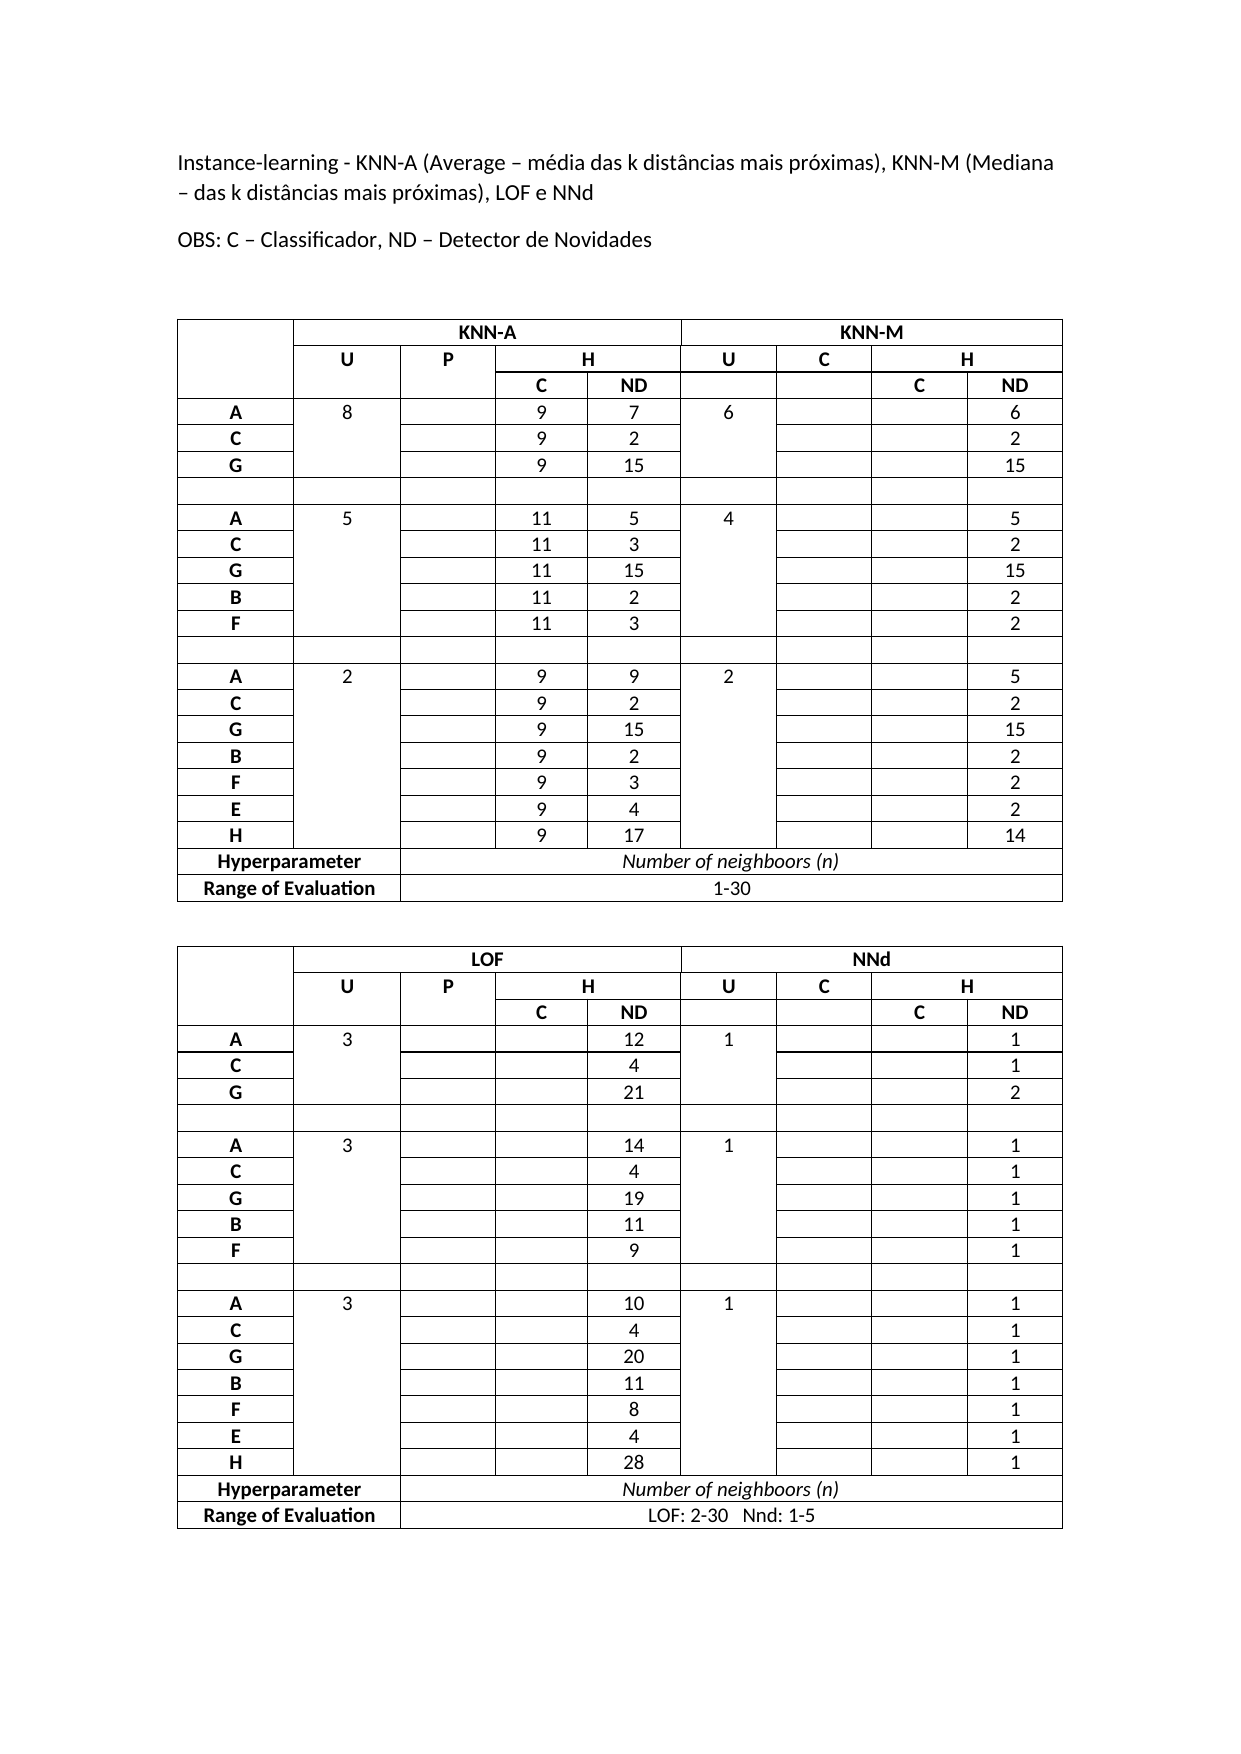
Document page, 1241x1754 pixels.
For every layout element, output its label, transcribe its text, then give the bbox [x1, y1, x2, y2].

table_cell [588, 1264, 680, 1289]
table_cell 1 [968, 1344, 1062, 1369]
table_cell 3 [588, 531, 680, 557]
table_cell [588, 637, 680, 662]
table_cell [872, 822, 967, 848]
table_cell [872, 478, 967, 504]
table_cell [777, 1423, 871, 1448]
table_cell P [401, 346, 495, 398]
table_cell [872, 1264, 967, 1289]
table_cell 9 [496, 716, 587, 742]
table_cell 5 [294, 505, 400, 636]
table_cell C [496, 1000, 587, 1025]
table_cell P [401, 973, 495, 1025]
table_cell [496, 478, 587, 504]
table_cell C [178, 690, 293, 715]
table_cell [872, 1105, 967, 1131]
table_cell [401, 558, 495, 583]
table_cell 5 [968, 505, 1062, 530]
table_cell Hyperparameter [178, 849, 400, 874]
table_cell [872, 1238, 967, 1263]
table_cell [872, 1026, 967, 1051]
table_cell 1 [681, 1026, 776, 1104]
table_cell 1 [968, 1317, 1062, 1342]
table_cell [872, 743, 967, 768]
table_cell [401, 452, 495, 477]
table_cell 12 [588, 1026, 680, 1051]
table_cell C [496, 373, 587, 398]
table_cell [777, 1317, 871, 1342]
table_cell [681, 373, 776, 398]
table_cell [777, 1158, 871, 1184]
table_cell [777, 1449, 871, 1475]
table_cell [872, 1053, 967, 1078]
table_cell [777, 505, 871, 530]
table_cell [401, 1079, 495, 1104]
table_cell G [178, 716, 293, 742]
table_cell [681, 478, 776, 504]
table_cell [872, 1158, 967, 1184]
table_cell G [178, 452, 293, 477]
table_cell [401, 1264, 495, 1289]
table_cell 5 [588, 505, 680, 530]
table_cell [872, 664, 967, 689]
table_cell [872, 1344, 967, 1369]
table_cell A [178, 664, 293, 689]
table_cell F [178, 769, 293, 795]
table_cell 3 [294, 1026, 400, 1104]
table_cell 9 [496, 743, 587, 768]
table_cell [681, 1264, 776, 1289]
table_cell [496, 1370, 587, 1395]
table_cell Number of neighboors (n) [401, 1476, 1062, 1501]
table_cell 1 [968, 1185, 1062, 1210]
table_cell [496, 1423, 587, 1448]
table_cell [872, 1185, 967, 1210]
table_cell 2 [681, 664, 776, 848]
table_cell [401, 1185, 495, 1210]
table_cell C [777, 973, 871, 998]
table_cell [178, 1105, 293, 1131]
table_cell [178, 1264, 293, 1289]
table_cell 11 [496, 558, 587, 583]
text Instance-learning - KNN-A (Average – média das k distâncias mais próximas), KNN-M (Mediana – das k distâncias mais próximas), LOF e NNd [177, 148, 1063, 206]
table_cell 20 [588, 1344, 680, 1369]
table_cell A [178, 1291, 293, 1316]
table_cell C [178, 1158, 293, 1184]
table_cell [496, 1317, 587, 1342]
table_cell U [294, 346, 400, 398]
table_cell [681, 1000, 776, 1025]
table_cell [294, 1264, 400, 1289]
table_cell U [294, 973, 400, 1025]
table_cell [401, 1291, 495, 1316]
table_cell [777, 664, 871, 689]
table_cell 9 [496, 690, 587, 715]
table_cell 6 [968, 399, 1062, 424]
table_cell 2 [968, 531, 1062, 557]
table_cell C [178, 425, 293, 451]
table_cell [777, 1370, 871, 1395]
table_cell 14 [968, 822, 1062, 848]
table_cell [401, 531, 495, 557]
table_cell 4 [681, 505, 776, 636]
table_cell [588, 478, 680, 504]
table_cell 11 [588, 1370, 680, 1395]
table_cell [777, 611, 871, 636]
table_cell 1 [968, 1449, 1062, 1475]
table_cell [777, 1026, 871, 1051]
table_header [178, 947, 293, 1025]
table_cell 1 [968, 1132, 1062, 1157]
table_cell 9 [588, 1238, 680, 1263]
table_cell [872, 558, 967, 583]
table_cell [401, 399, 495, 424]
table_cell Range of Evaluation [178, 1502, 400, 1528]
table_cell 9 [496, 769, 587, 795]
table_cell 4 [588, 796, 680, 821]
table_cell 1 [968, 1158, 1062, 1184]
table_cell [178, 478, 293, 504]
table_cell [401, 743, 495, 768]
table_cell [401, 637, 495, 662]
table_cell [401, 478, 495, 504]
table_cell [777, 373, 871, 398]
table_cell [401, 716, 495, 742]
table_header NNd [682, 947, 1062, 972]
table_cell [872, 452, 967, 477]
table_cell C [178, 531, 293, 557]
table_cell [496, 1079, 587, 1104]
table_cell C [872, 373, 967, 398]
table_cell B [178, 584, 293, 609]
table_cell 2 [588, 584, 680, 609]
table_cell [496, 1264, 587, 1289]
table_cell [401, 822, 495, 848]
table_cell 2 [968, 769, 1062, 795]
table_cell ND [968, 373, 1062, 398]
table_cell 17 [588, 822, 680, 848]
table_cell H [178, 822, 293, 848]
table_cell [496, 1238, 587, 1263]
table_cell [777, 1132, 871, 1157]
text OBS: C – Classificador, ND – Detector de Novidades [177, 225, 1063, 253]
table_cell C [777, 346, 871, 371]
table_cell 15 [588, 452, 680, 477]
table_cell ND [588, 1000, 680, 1025]
table_cell 3 [588, 611, 680, 636]
table_cell [777, 1079, 871, 1104]
table_cell G [178, 1344, 293, 1369]
table_cell H [872, 346, 1062, 371]
table_cell C [178, 1053, 293, 1078]
table_cell [872, 505, 967, 530]
table_cell 4 [588, 1158, 680, 1184]
table_cell 2 [968, 1079, 1062, 1104]
table_cell [401, 690, 495, 715]
table_cell [294, 637, 400, 662]
table_cell [496, 1291, 587, 1316]
table_cell [968, 1264, 1062, 1289]
table_cell H [496, 973, 680, 998]
table_cell [401, 1423, 495, 1448]
table_cell [777, 769, 871, 795]
table_cell [496, 1211, 587, 1237]
table_cell 10 [588, 1291, 680, 1316]
table_cell B [178, 743, 293, 768]
table_cell [968, 1105, 1062, 1131]
table_cell 4 [588, 1317, 680, 1342]
table_cell [777, 1105, 871, 1131]
table_cell [401, 1026, 495, 1051]
table_cell 2 [294, 664, 400, 848]
table_cell [872, 1132, 967, 1157]
table_cell 1 [968, 1423, 1062, 1448]
table_cell [681, 637, 776, 662]
table_cell [777, 584, 871, 609]
table_cell [401, 584, 495, 609]
table_cell [777, 1185, 871, 1210]
table_cell [496, 1396, 587, 1422]
table_cell 9 [496, 796, 587, 821]
table_cell [777, 531, 871, 557]
table_cell ND [588, 373, 680, 398]
table_cell [496, 637, 587, 662]
table_cell A [178, 399, 293, 424]
table_cell 7 [588, 399, 680, 424]
table_cell G [178, 1079, 293, 1104]
table_cell [872, 425, 967, 451]
table_cell 6 [681, 399, 776, 477]
table_cell [401, 1396, 495, 1422]
table_cell 15 [588, 716, 680, 742]
table_cell 15 [588, 558, 680, 583]
table_cell [968, 637, 1062, 662]
table_cell 3 [294, 1291, 400, 1475]
table_cell [777, 822, 871, 848]
table_cell [872, 1423, 967, 1448]
table_cell 2 [968, 425, 1062, 451]
table_cell G [178, 558, 293, 583]
table_cell 11 [588, 1211, 680, 1237]
table_cell [872, 1291, 967, 1316]
table_cell A [178, 1026, 293, 1051]
table_cell [496, 1053, 587, 1078]
table_cell [777, 1211, 871, 1237]
table_cell [872, 637, 967, 662]
table_cell 2 [968, 611, 1062, 636]
table_cell [872, 716, 967, 742]
table_cell [401, 1317, 495, 1342]
table_cell Number of neighboors (n) [401, 849, 1062, 874]
table_cell H [178, 1449, 293, 1475]
table_cell 1 [968, 1291, 1062, 1316]
table_cell [777, 796, 871, 821]
table_cell [777, 452, 871, 477]
table_cell [496, 1105, 587, 1131]
table_cell [401, 1449, 495, 1475]
table_cell [496, 1449, 587, 1475]
table_cell [777, 1264, 871, 1289]
table_cell F [178, 1396, 293, 1422]
table_cell [777, 1291, 871, 1316]
table_cell B [178, 1370, 293, 1395]
table_cell 19 [588, 1185, 680, 1210]
table_header KNN-M [682, 320, 1062, 345]
table_cell B [178, 1211, 293, 1237]
table_cell [401, 1211, 495, 1237]
table_cell [777, 425, 871, 451]
table_cell 3 [294, 1132, 400, 1263]
table_header KNN-A [294, 320, 681, 345]
table_cell 1-30 [401, 875, 1062, 901]
table_cell [872, 399, 967, 424]
table_cell [777, 1053, 871, 1078]
table_cell [968, 478, 1062, 504]
table_cell F [178, 1238, 293, 1263]
table_cell [872, 611, 967, 636]
table_cell [401, 664, 495, 689]
table_cell [401, 1053, 495, 1078]
table_cell LOF: 2-30 Nnd: 1-5 [401, 1502, 1062, 1528]
table_cell [681, 1105, 776, 1131]
table_cell 2 [968, 584, 1062, 609]
table_cell 5 [968, 664, 1062, 689]
table_cell [872, 1317, 967, 1342]
table_cell 4 [588, 1053, 680, 1078]
table_cell [777, 743, 871, 768]
table_cell [401, 1370, 495, 1395]
table_cell A [178, 505, 293, 530]
table_cell E [178, 1423, 293, 1448]
table_cell [294, 478, 400, 504]
table_cell 1 [681, 1132, 776, 1263]
table_cell [777, 1238, 871, 1263]
table_cell 9 [588, 664, 680, 689]
table_cell 11 [496, 505, 587, 530]
table_cell [777, 637, 871, 662]
table_cell 15 [968, 716, 1062, 742]
table_cell [294, 1105, 400, 1131]
table_cell [872, 690, 967, 715]
table_cell 1 [968, 1026, 1062, 1051]
table_cell [401, 505, 495, 530]
table_cell 15 [968, 452, 1062, 477]
table_cell 1 [681, 1291, 776, 1475]
table_header [178, 320, 293, 398]
table_cell 2 [588, 743, 680, 768]
table_cell 8 [294, 399, 400, 477]
table_cell [872, 1370, 967, 1395]
table_cell [777, 716, 871, 742]
table_cell 15 [968, 558, 1062, 583]
table_cell H [872, 973, 1062, 998]
table_cell [401, 1132, 495, 1157]
table_cell [872, 1396, 967, 1422]
table_cell [777, 478, 871, 504]
table_cell [178, 637, 293, 662]
table_cell 2 [588, 690, 680, 715]
table_cell 9 [496, 425, 587, 451]
table_cell E [178, 796, 293, 821]
table_cell 11 [496, 531, 587, 557]
table_cell G [178, 1185, 293, 1210]
table_header LOF [294, 947, 681, 972]
table_cell [872, 796, 967, 821]
table_cell 14 [588, 1132, 680, 1157]
table_cell [872, 1449, 967, 1475]
table_cell 8 [588, 1396, 680, 1422]
table_cell [496, 1185, 587, 1210]
table_cell U [681, 973, 776, 998]
table_cell 1 [968, 1396, 1062, 1422]
table_cell 1 [968, 1238, 1062, 1263]
table_cell 1 [968, 1053, 1062, 1078]
table_cell 3 [588, 769, 680, 795]
table_cell [401, 1344, 495, 1369]
table_cell ND [968, 1000, 1062, 1025]
table_cell [496, 1158, 587, 1184]
table_cell [872, 531, 967, 557]
table_cell Hyperparameter [178, 1476, 400, 1501]
table_cell 2 [968, 743, 1062, 768]
table_cell [777, 1396, 871, 1422]
table_cell U [681, 346, 776, 371]
table_cell 9 [496, 399, 587, 424]
table_cell 11 [496, 611, 587, 636]
table_cell C [872, 1000, 967, 1025]
table_cell 9 [496, 822, 587, 848]
table_cell 2 [588, 425, 680, 451]
table_cell C [178, 1317, 293, 1342]
table_cell [496, 1026, 587, 1051]
table_cell Range of Evaluation [178, 875, 400, 901]
table_cell 9 [496, 452, 587, 477]
table_cell H [496, 346, 680, 371]
table_cell 2 [968, 796, 1062, 821]
table_cell A [178, 1132, 293, 1157]
table_cell [777, 1000, 871, 1025]
table_cell [401, 1158, 495, 1184]
table_cell [777, 399, 871, 424]
table_cell [872, 1079, 967, 1104]
table_cell [401, 1238, 495, 1263]
table_cell 9 [496, 664, 587, 689]
table_cell [496, 1344, 587, 1369]
table_cell 11 [496, 584, 587, 609]
table_cell 28 [588, 1449, 680, 1475]
table_cell [872, 1211, 967, 1237]
table_cell 21 [588, 1079, 680, 1104]
table_cell [588, 1105, 680, 1131]
table_cell F [178, 611, 293, 636]
table_cell [401, 611, 495, 636]
table_cell 2 [968, 690, 1062, 715]
table_cell [777, 690, 871, 715]
table_cell 1 [968, 1370, 1062, 1395]
table_cell [401, 425, 495, 451]
table_cell [401, 1105, 495, 1131]
table_cell [777, 558, 871, 583]
table_cell [777, 1344, 871, 1369]
table_cell [401, 796, 495, 821]
table_cell [401, 769, 495, 795]
table_cell 4 [588, 1423, 680, 1448]
table_cell 1 [968, 1211, 1062, 1237]
table_cell [496, 1132, 587, 1157]
table_cell [872, 584, 967, 609]
table_cell [872, 769, 967, 795]
